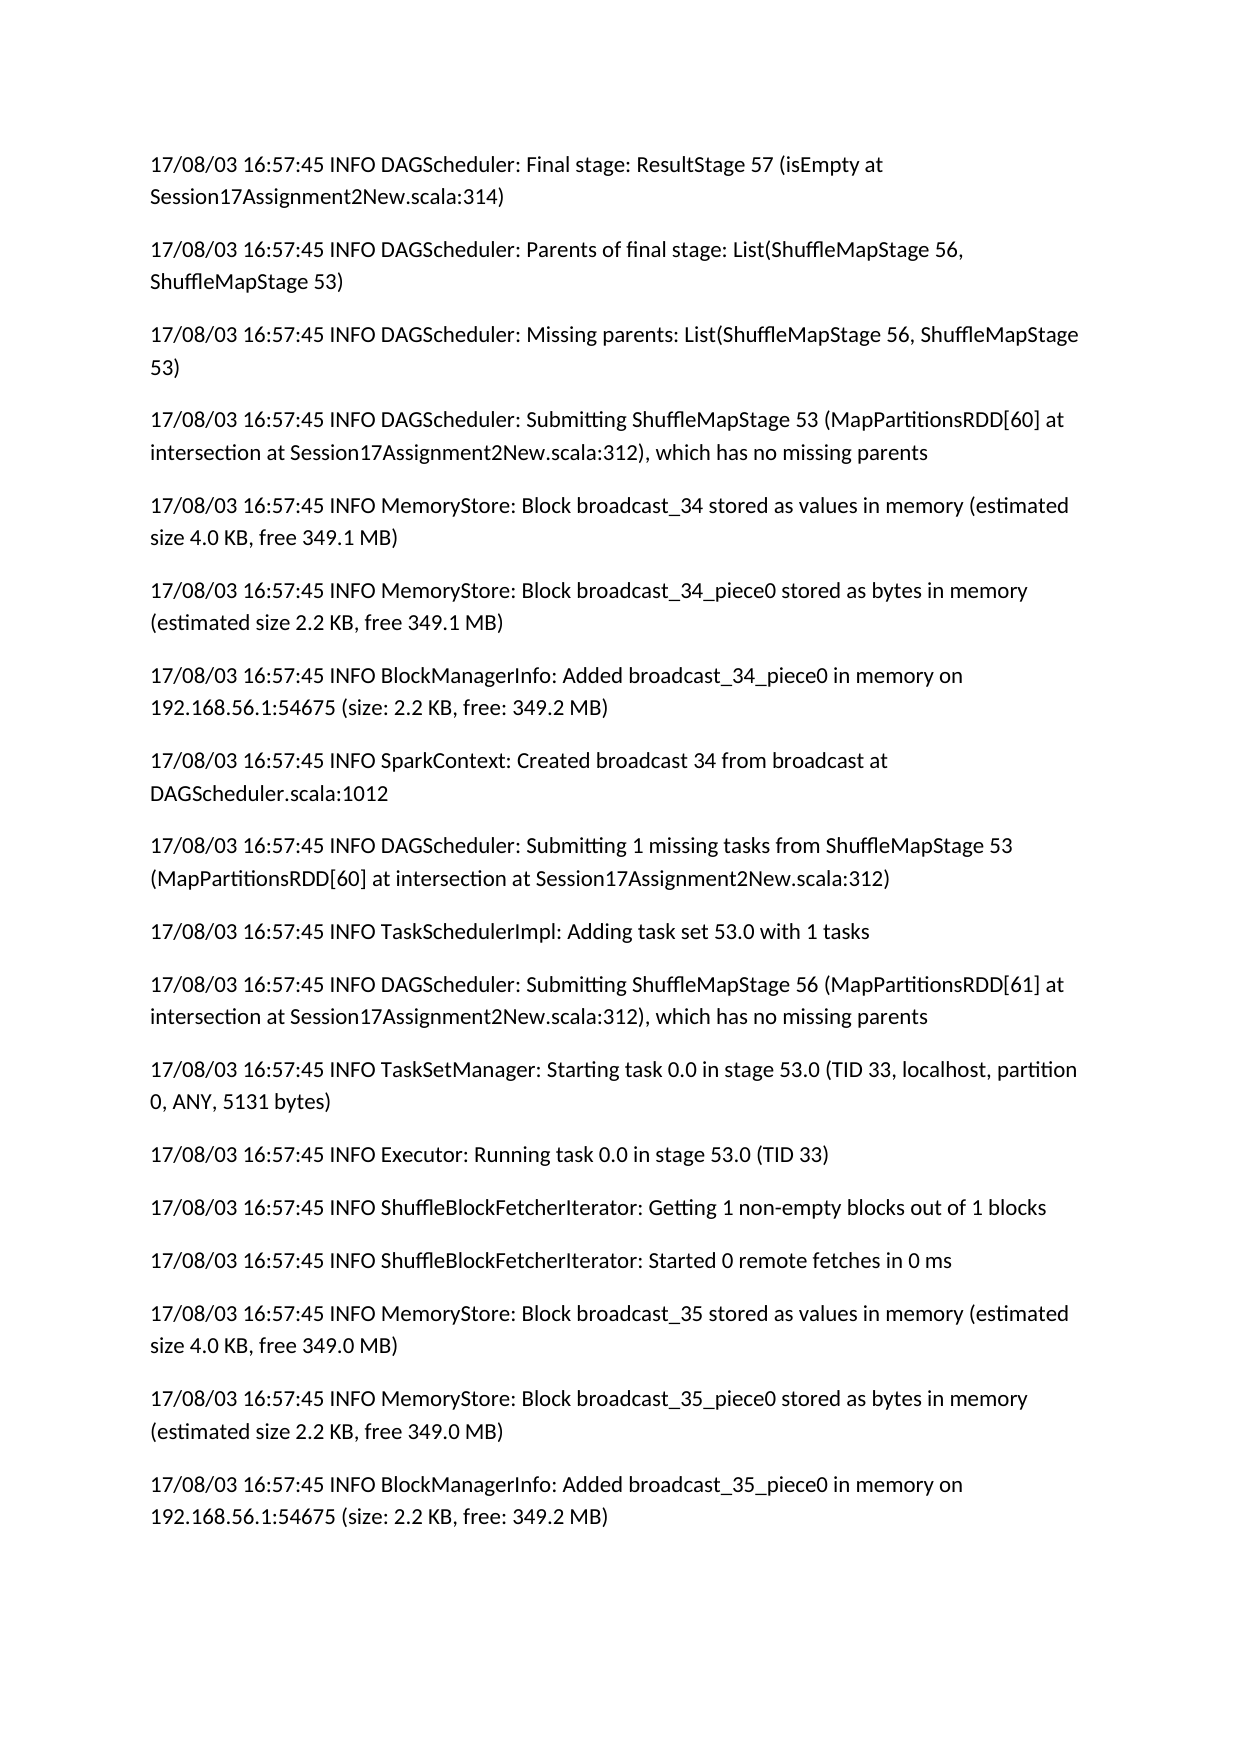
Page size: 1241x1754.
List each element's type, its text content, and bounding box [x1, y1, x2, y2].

text 17/08/03 16:57:45 INFO Executor: Running task 0.0 in stage 53.0 (TID 33) [150, 1140, 1090, 1168]
text 17/08/03 16:57:45 INFO DAGScheduler: Parents of final stage: List(ShuffleMapStage 56, ShuffleMapStage 53) [150, 235, 1090, 295]
text 17/08/03 16:57:45 INFO MemoryStore: Block broadcast_35_piece0 stored as bytes in memory (estimated size 2.2 KB, free 349.0 MB) [150, 1384, 1090, 1445]
text 17/08/03 16:57:45 INFO DAGScheduler: Submitting ShuffleMapStage 56 (MapPartitionsRDD[61] at intersection at Session17Assignment2New.scala:312), which has no missing parents [150, 970, 1090, 1030]
text 17/08/03 16:57:45 INFO MemoryStore: Block broadcast_35 stored as values in memory (estimated size 4.0 KB, free 349.0 MB) [150, 1299, 1090, 1359]
text 17/08/03 16:57:45 INFO SparkContext: Created broadcast 34 from broadcast at DAGScheduler.scala:1012 [150, 746, 1090, 807]
text 17/08/03 16:57:45 INFO BlockManagerInfo: Added broadcast_34_piece0 in memory on 192.168.56.1:54675 (size: 2.2 KB, free: 349.2 MB) [150, 661, 1090, 721]
text 17/08/03 16:57:45 INFO DAGScheduler: Submitting 1 missing tasks from ShuffleMapStage 53 (MapPartitionsRDD[60] at intersection at Session17Assignment2New.scala:312) [150, 832, 1090, 892]
text 17/08/03 16:57:45 INFO MemoryStore: Block broadcast_34 stored as values in memory (estimated size 4.0 KB, free 349.1 MB) [150, 491, 1090, 551]
text 17/08/03 16:57:45 INFO TaskSchedulerImpl: Adding task set 53.0 with 1 tasks [150, 917, 1090, 945]
text 17/08/03 16:57:45 INFO DAGScheduler: Submitting ShuffleMapStage 53 (MapPartitionsRDD[60] at intersection at Session17Assignment2New.scala:312), which has no missing parents [150, 406, 1090, 466]
text 17/08/03 16:57:45 INFO MemoryStore: Block broadcast_34_piece0 stored as bytes in memory (estimated size 2.2 KB, free 349.1 MB) [150, 576, 1090, 636]
text 17/08/03 16:57:45 INFO TaskSetManager: Starting task 0.0 in stage 53.0 (TID 33, localhost, partition 0, ANY, 5131 bytes) [150, 1055, 1090, 1115]
text 17/08/03 16:57:45 INFO DAGScheduler: Missing parents: List(ShuffleMapStage 56, ShuffleMapStage 53) [150, 320, 1090, 381]
text 17/08/03 16:57:45 INFO DAGScheduler: Final stage: ResultStage 57 (isEmpty at Session17Assignment2New.scala:314) [150, 150, 1090, 210]
text 17/08/03 16:57:45 INFO ShuffleBlockFetcherIterator: Getting 1 non-empty blocks out of 1 blocks [150, 1193, 1090, 1221]
text 17/08/03 16:57:45 INFO BlockManagerInfo: Added broadcast_35_piece0 in memory on 192.168.56.1:54675 (size: 2.2 KB, free: 349.2 MB) [150, 1470, 1090, 1530]
text 17/08/03 16:57:45 INFO ShuffleBlockFetcherIterator: Started 0 remote fetches in 0 ms [150, 1246, 1090, 1274]
